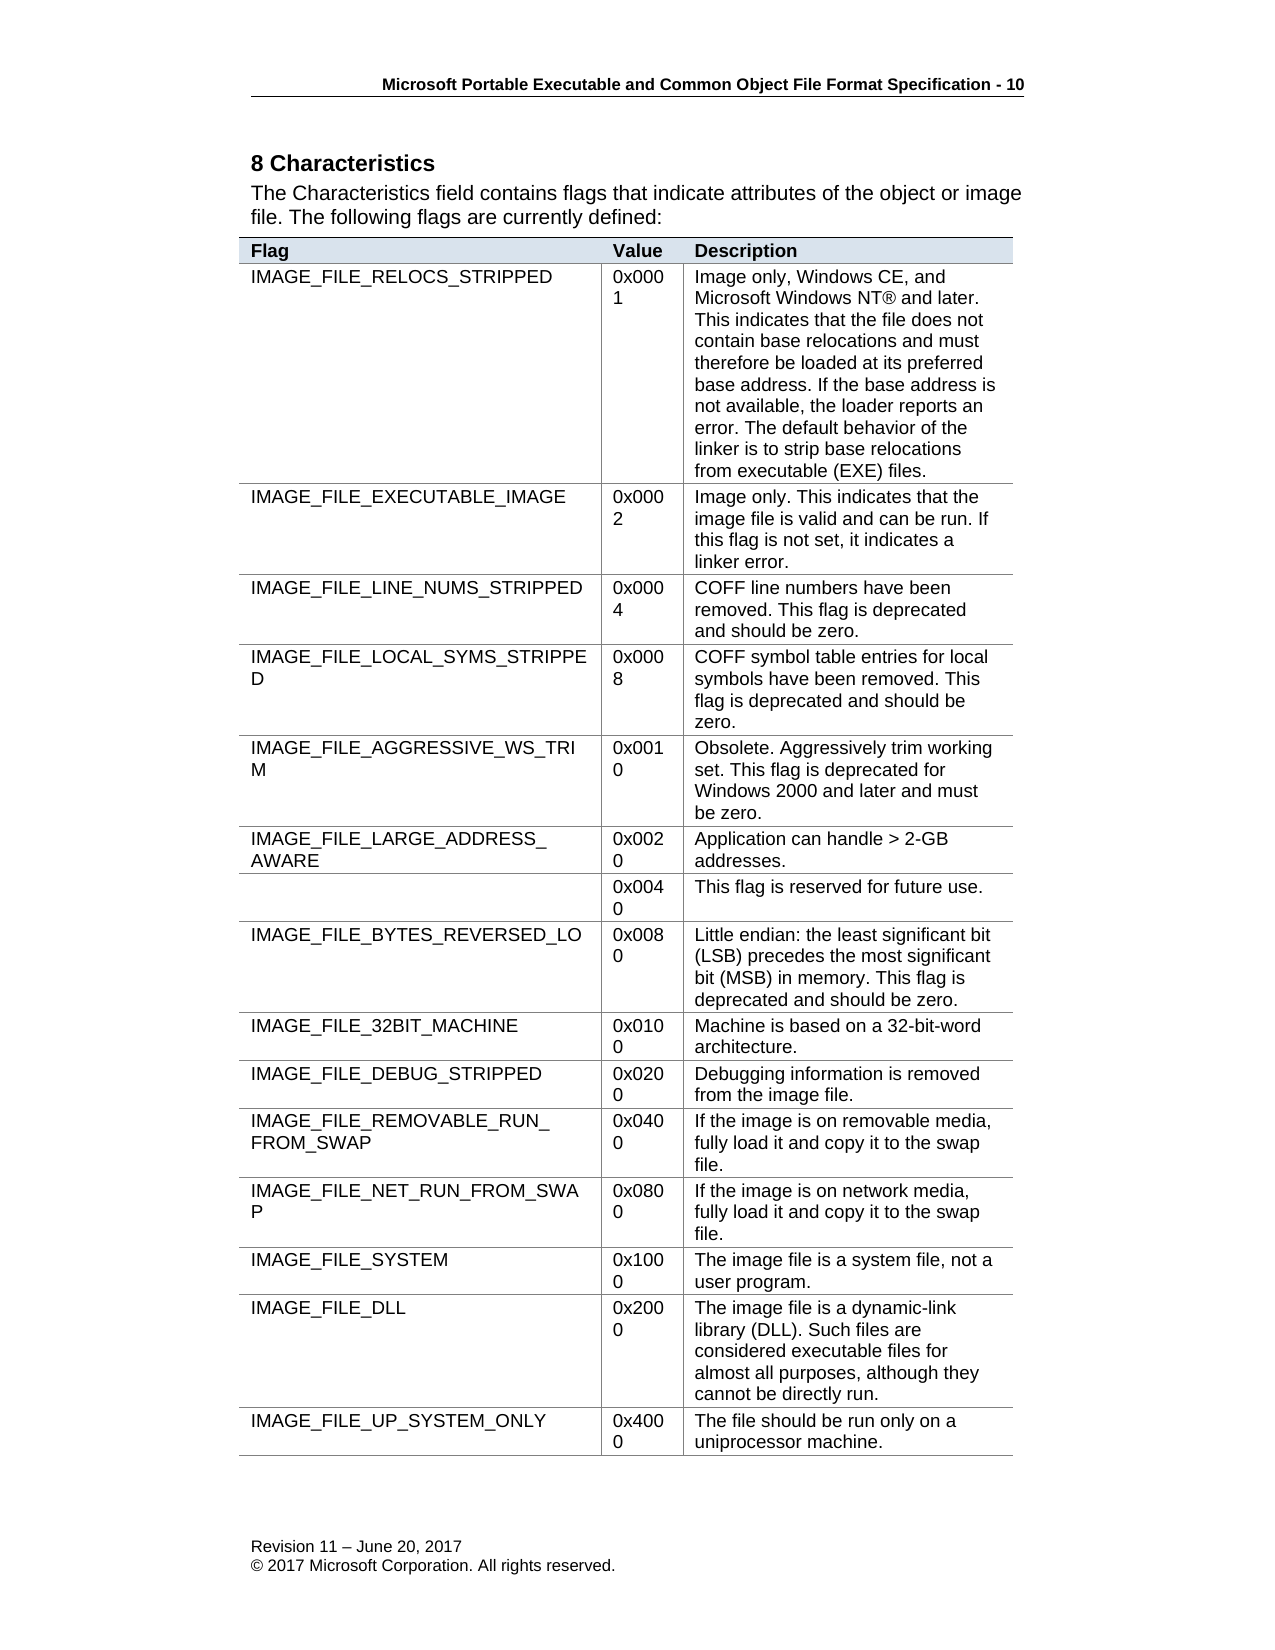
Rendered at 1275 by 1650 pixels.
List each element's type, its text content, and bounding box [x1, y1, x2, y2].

table_cell IMAGE_FILE_DLL [239, 1295, 601, 1407]
table_cell 0x0200 [602, 1061, 683, 1108]
table_cell IMAGE_FILE_EXECUTABLE_IMAGE [239, 484, 601, 574]
table_cell 0x0010 [602, 736, 683, 826]
text The Characteristics field contains flags that indicate attributes of the object or image file. The following flags are currently defined: [251, 181, 1024, 228]
table_cell 0x0008 [602, 645, 683, 734]
table_cell IMAGE_FILE_AGGRESSIVE_WS_TRIM [239, 736, 601, 826]
table_cell Image only, Windows CE, and Microsoft Windows NT® and later. This indicates that the file does not contain base relocations and must therefore be loaded at its preferred base address. If the base address is not available, the loader reports an error. The default behavior of the linker is to strip base relocations from executable (EXE) files. [684, 264, 1013, 483]
table_header Description [683, 238, 1013, 263]
table_cell Image only. This indicates that the image file is valid and can be run. If this flag is not set, it indicates a linker error. [684, 484, 1013, 574]
table_header Value [601, 238, 683, 263]
table_cell IMAGE_FILE_DEBUG_STRIPPED [239, 1061, 601, 1108]
table_cell 0x0040 [602, 874, 683, 921]
table_cell 0x0400 [602, 1109, 683, 1177]
table_cell IMAGE_FILE_BYTES_REVERSED_LO [239, 922, 601, 1012]
table_cell IMAGE_FILE_RELOCS_STRIPPED [239, 264, 601, 483]
table_cell 0x0800 [602, 1178, 683, 1246]
table_header Flag [239, 238, 601, 263]
table_cell Debugging information is removed from the image file. [684, 1061, 1013, 1108]
table_cell 0x0100 [602, 1013, 683, 1060]
table_cell Machine is based on a 32-bit-word architecture. [684, 1013, 1013, 1060]
table_cell IMAGE_FILE_REMOVABLE_RUN_ FROM_SWAP [239, 1109, 601, 1177]
table_cell [239, 874, 601, 921]
table_cell 0x4000 [602, 1408, 683, 1454]
table_cell 0x2000 [602, 1295, 683, 1407]
table_cell IMAGE_FILE_UP_SYSTEM_ONLY [239, 1408, 601, 1454]
table_cell Little endian: the least significant bit (LSB) precedes the most significant bit (MSB) in memory. This flag is deprecated and should be zero. [684, 922, 1013, 1012]
table_cell 0x0002 [602, 484, 683, 574]
table_cell COFF line numbers have been removed. This flag is deprecated and should be zero. [684, 575, 1013, 644]
subtitle Characteristics [251, 150, 1024, 176]
table_cell The file should be run only on a uniprocessor machine. [684, 1408, 1013, 1454]
table_cell Obsolete. Aggressively trim working set. This flag is deprecated for Windows 2000 and later and must be zero. [684, 736, 1013, 826]
table_cell If the image is on network media, fully load it and copy it to the swap file. [684, 1178, 1013, 1246]
table_cell If the image is on removable media, fully load it and copy it to the swap file. [684, 1109, 1013, 1177]
table_cell IMAGE_FILE_NET_RUN_FROM_SWAP [239, 1178, 601, 1246]
table_cell This flag is reserved for future use. [684, 874, 1013, 921]
table_cell IMAGE_FILE_SYSTEM [239, 1248, 601, 1294]
table_cell IMAGE_FILE_32BIT_MACHINE [239, 1013, 601, 1060]
table_cell 0x0080 [602, 922, 683, 1012]
table_cell 0x0004 [602, 575, 683, 644]
table_cell IMAGE_FILE_LINE_NUMS_STRIPPED [239, 575, 601, 644]
table_cell 0x1000 [602, 1248, 683, 1294]
table_cell The image file is a dynamic-link library (DLL). Such files are considered executable files for almost all purposes, although they cannot be directly run. [684, 1295, 1013, 1407]
table_cell The image file is a system file, not a user program. [684, 1248, 1013, 1294]
table_cell Application can handle > 2-GB addresses. [684, 827, 1013, 873]
table_cell IMAGE_FILE_LARGE_ADDRESS_ AWARE [239, 827, 601, 873]
table_cell IMAGE_FILE_LOCAL_SYMS_STRIPPED [239, 645, 601, 734]
table_cell COFF symbol table entries for local symbols have been removed. This flag is deprecated and should be zero. [684, 645, 1013, 734]
table_cell 0x0001 [602, 264, 683, 483]
table_cell 0x0020 [602, 827, 683, 873]
